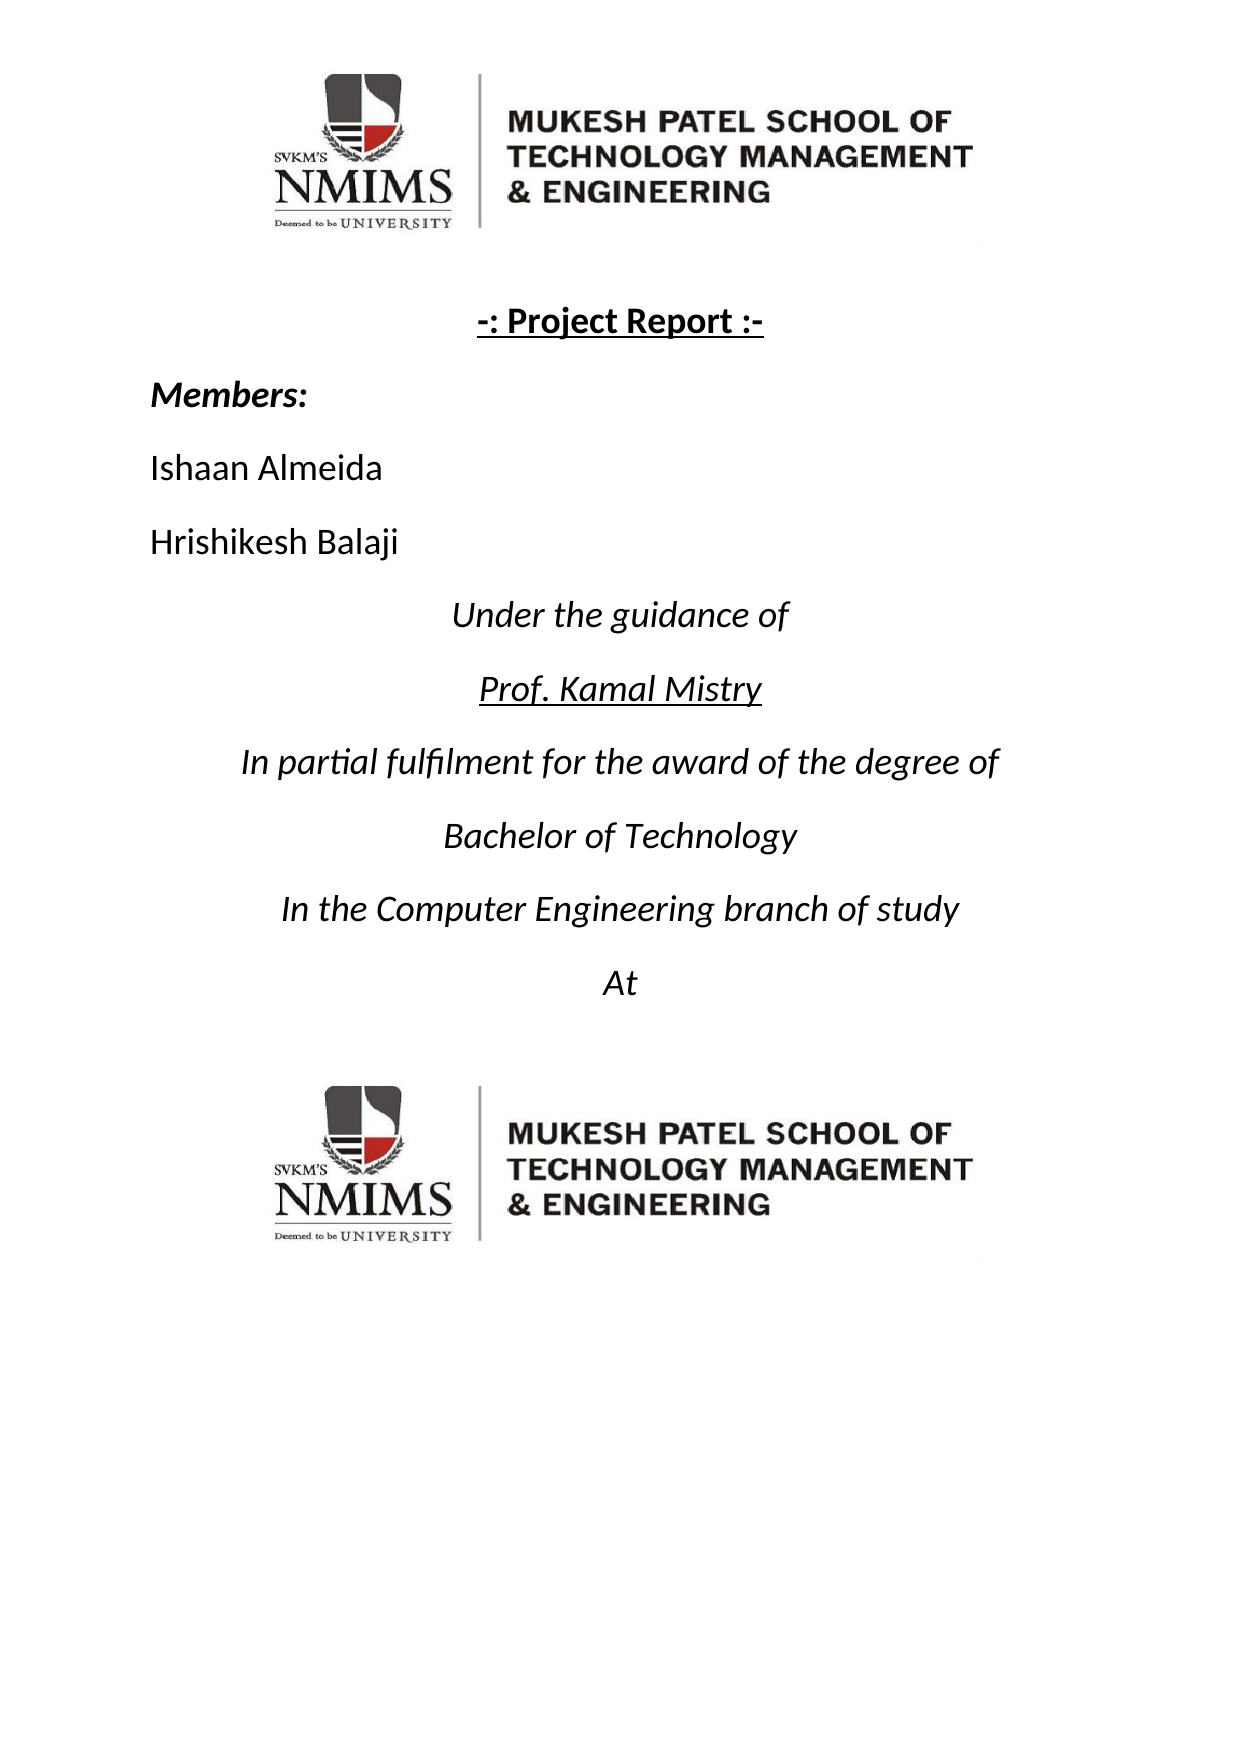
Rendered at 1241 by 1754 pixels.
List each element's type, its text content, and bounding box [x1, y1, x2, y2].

text Under the guidance of [150, 591, 1090, 637]
text In the Computer Engineering branch of study [150, 885, 1090, 931]
picture [257, 48, 983, 247]
text Ishaan Almeida [150, 444, 1090, 490]
text -: Project Report :- [150, 297, 1090, 343]
text Prof. Kamal Mistry [150, 665, 1090, 711]
text At [150, 959, 1090, 1005]
text Hrishikesh Balaji [150, 518, 1090, 563]
text Members: [150, 371, 1090, 416]
text In partial fulfilment for the award of the degree of [150, 738, 1090, 784]
picture [257, 1061, 983, 1260]
text Bachelor of Technology [150, 812, 1090, 858]
